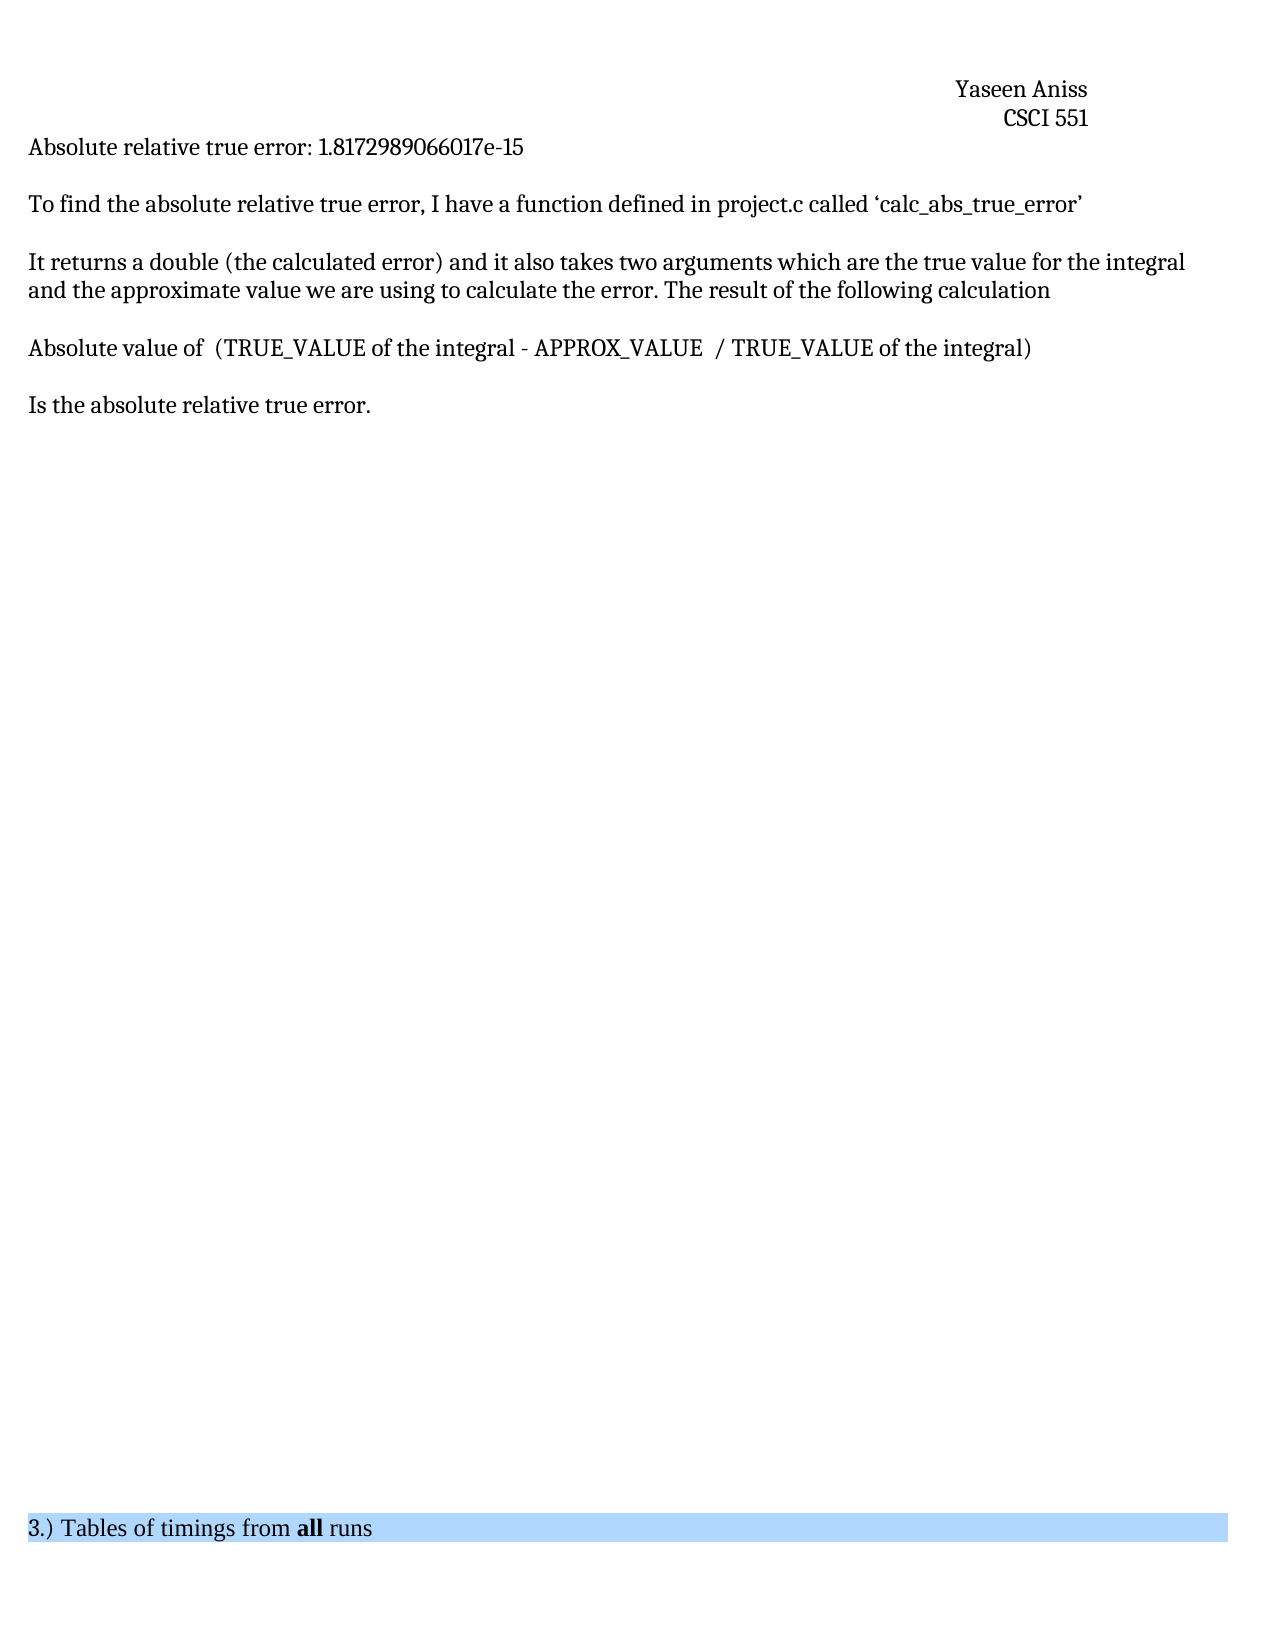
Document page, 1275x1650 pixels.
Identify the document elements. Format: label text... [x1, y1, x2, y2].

text Absolute relative true error: 1.8172989066017e-15 [28, 132, 1228, 161]
text It returns a double (the calculated error) and it also takes two arguments which are the true value for the integral and the approximate value we are using to calculate the error. The result of the following calculation [28, 247, 1228, 305]
text To find the absolute relative true error, I have a function defined in project.c called ‘calc_abs_true_error’ [28, 190, 1228, 219]
text Absolute value of (TRUE_VALUE of the integral - APPROX_VALUE / TRUE_VALUE of the integral) [28, 334, 1228, 362]
text Is the absolute relative true error. [28, 391, 1228, 420]
text 3.) Tables of timings from all runs [28, 1513, 1228, 1542]
